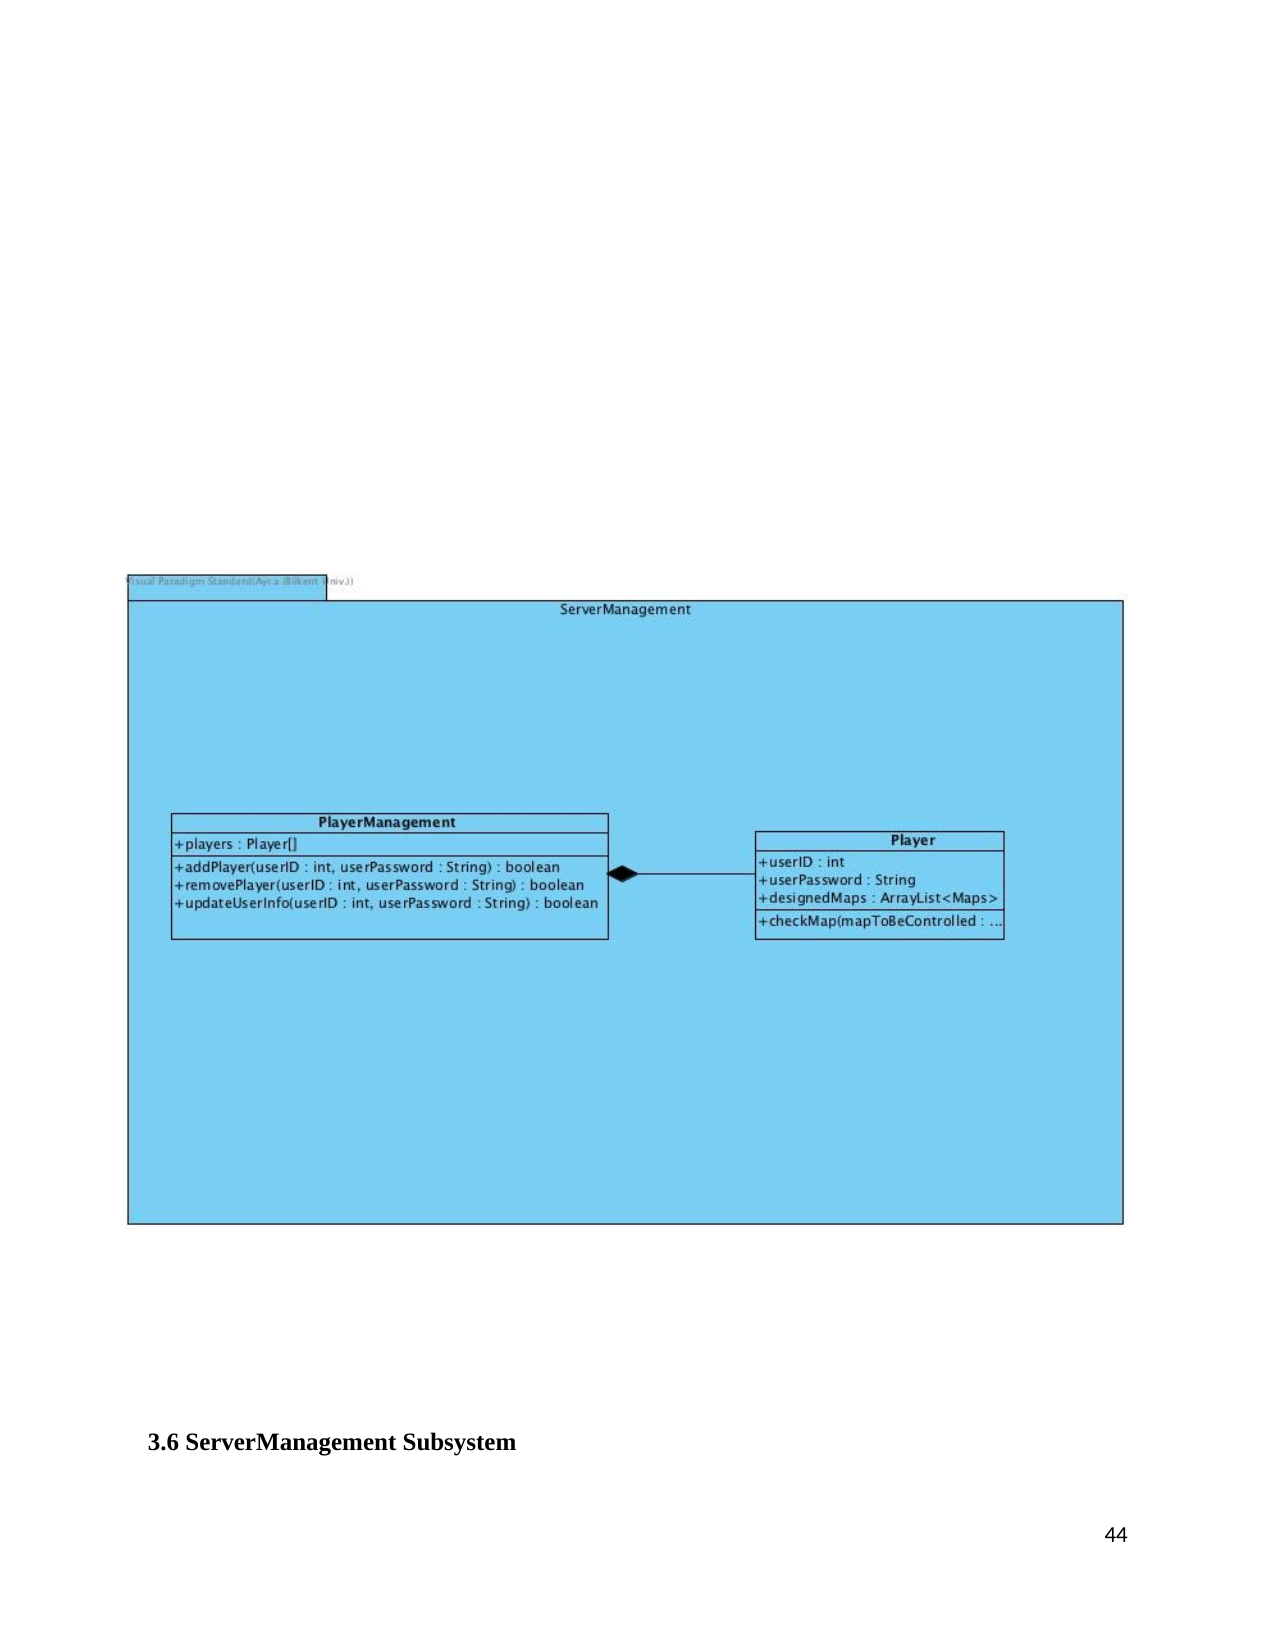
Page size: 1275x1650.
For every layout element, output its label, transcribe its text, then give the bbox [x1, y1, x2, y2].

text 3.6 ServerManagement Subsystem [148, 1427, 1127, 1455]
picture [125, 572, 1129, 1230]
